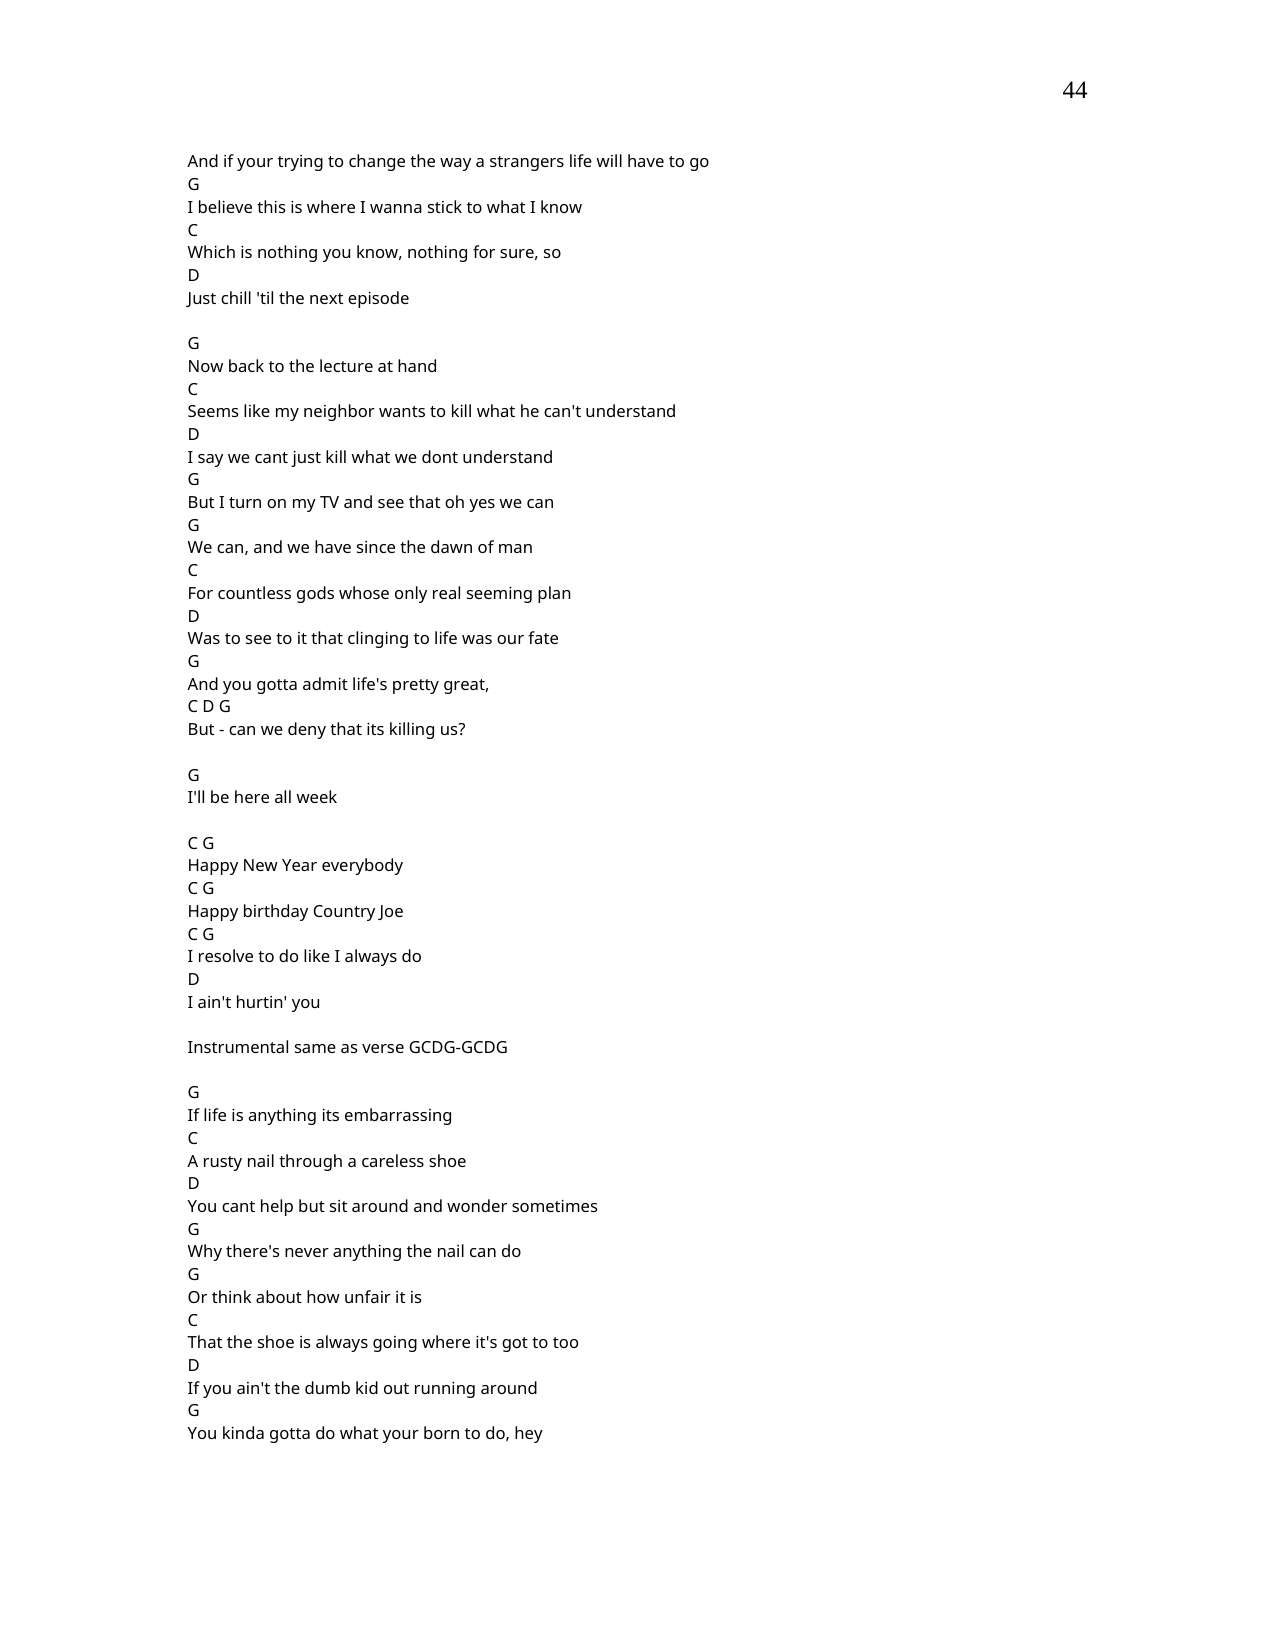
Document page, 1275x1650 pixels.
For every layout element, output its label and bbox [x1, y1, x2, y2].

text [187, 150, 1087, 1490]
